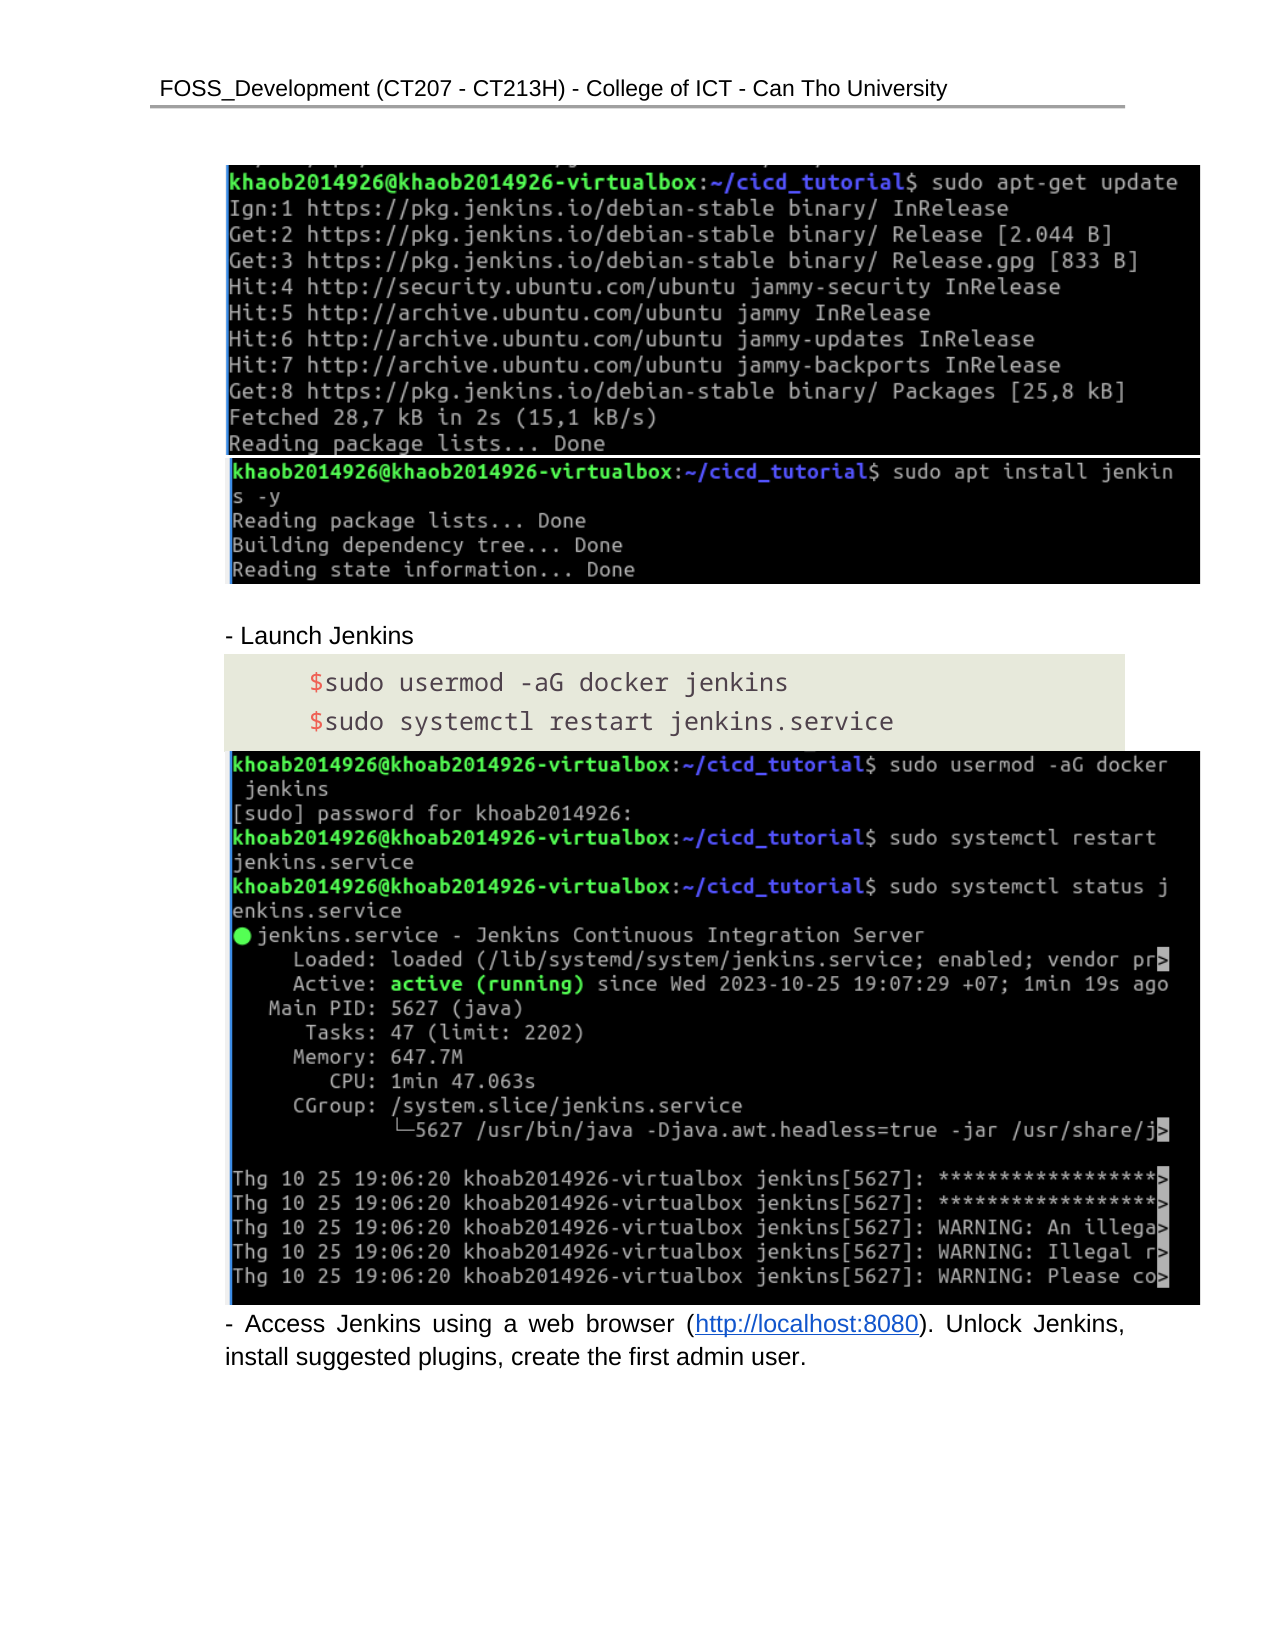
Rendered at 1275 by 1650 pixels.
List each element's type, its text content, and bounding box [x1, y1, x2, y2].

text - Access Jenkins using a web browser (http://localhost:8080). Unlock Jenkins, install suggested plugins, create the first admin user. [225, 1305, 1125, 1371]
table_header $sudo usermod -aG docker jenkins $sudo systemctl restart jenkins.service [224, 654, 1125, 752]
text - Launch Jenkins [225, 621, 1125, 649]
picture [225, 458, 1200, 584]
picture [225, 751, 1200, 1305]
picture [225, 165, 1200, 455]
